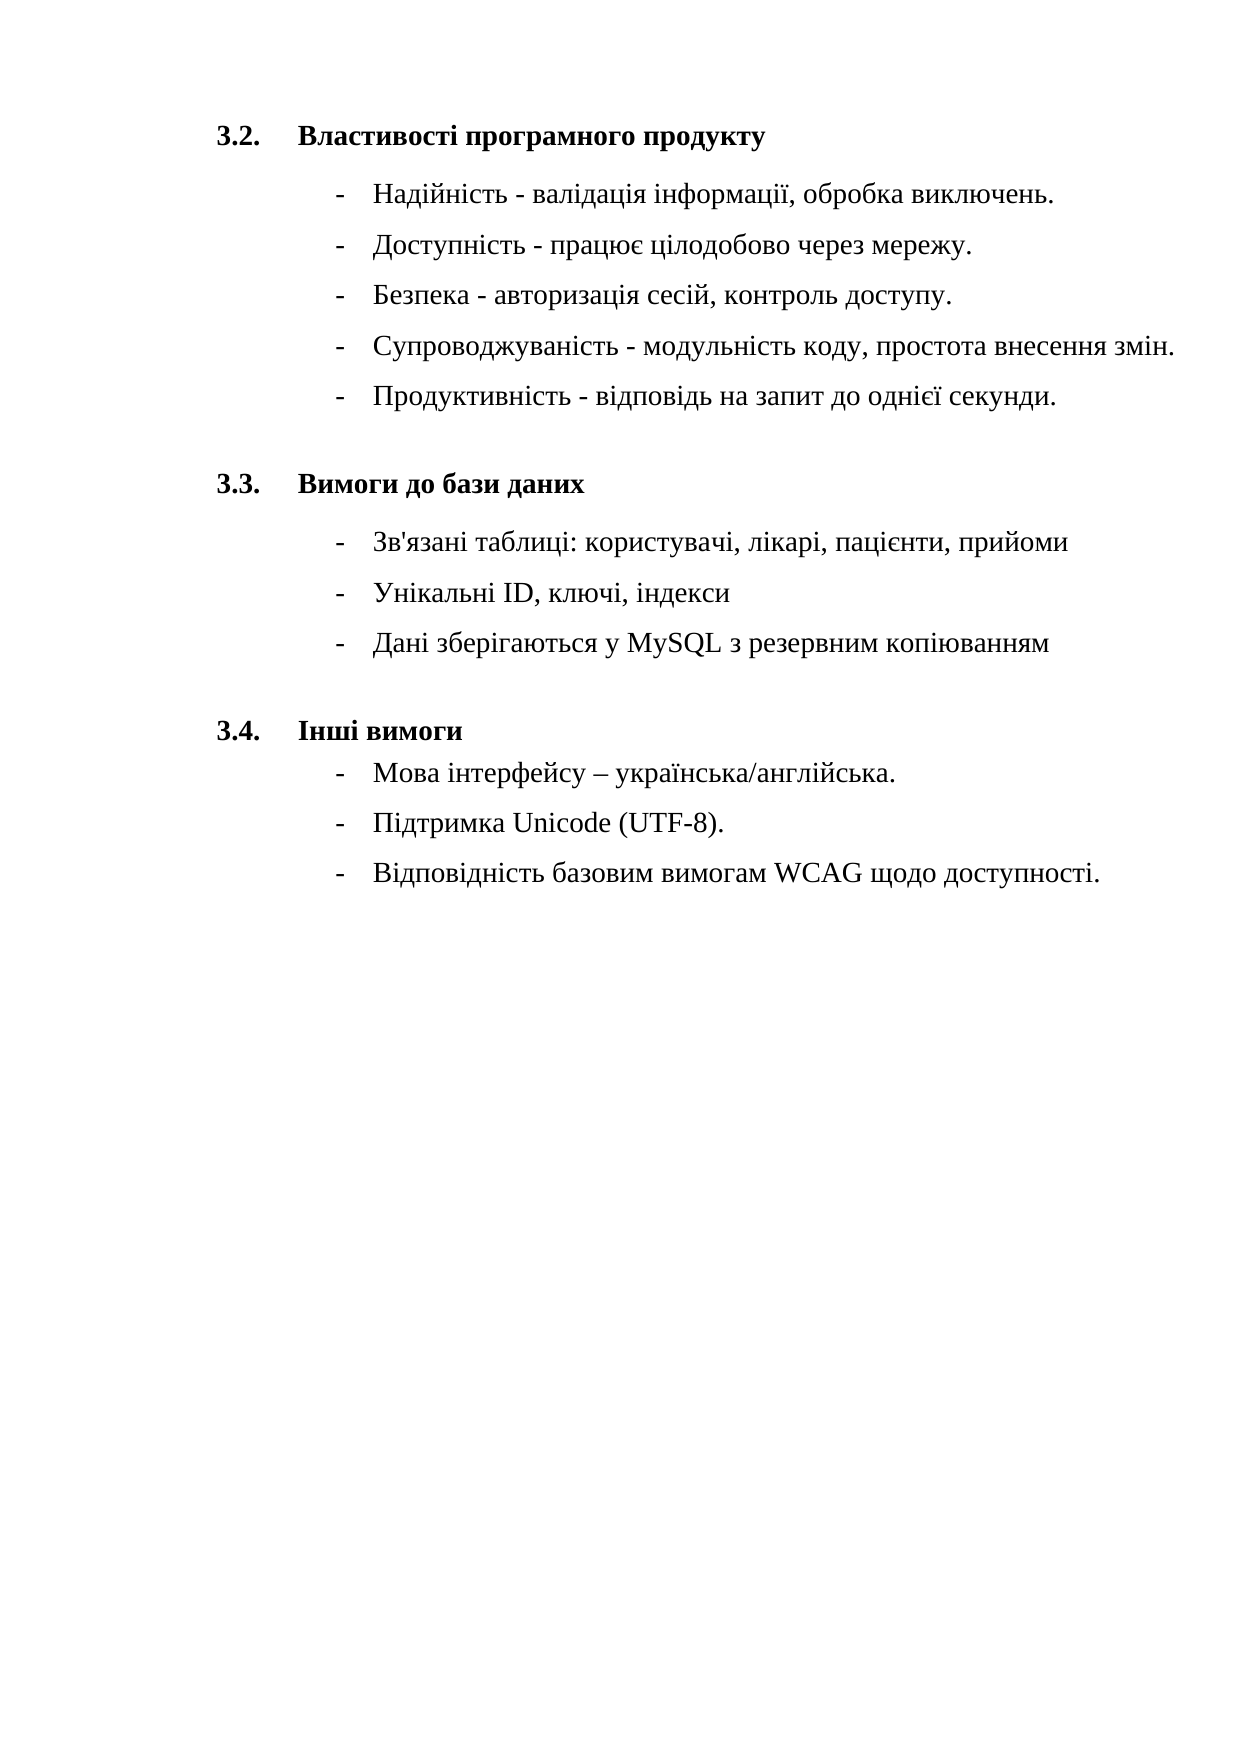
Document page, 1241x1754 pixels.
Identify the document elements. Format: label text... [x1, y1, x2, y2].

subtitle Вимоги до бази даних [260, 466, 1181, 499]
subtitle Властивості програмного продукту [260, 118, 1181, 152]
list Дані зберігаються у MySQL з резервним копіюванням [335, 625, 1181, 658]
list Доступність - працює цілодобово через мережу. [335, 227, 1181, 261]
list Зв'язані таблиці: користувачі, лікарі, пацієнти, прийоми [335, 524, 1181, 558]
subtitle Інші вимоги [260, 713, 1181, 746]
list Унікальні ID, ключі, індекси [335, 575, 1181, 608]
list Мова інтерфейсу – українська/англійська. [335, 755, 1181, 788]
list Надійність - валідація інформації, обробка виключень. [335, 177, 1181, 210]
list Продуктивність - відповідь на запит до однієї секунди. [335, 378, 1181, 411]
list Відповідність базовим вимогам WCAG щодо доступності. [335, 855, 1181, 889]
list Супроводжуваність - модульність коду, простота внесення змін. [335, 328, 1181, 361]
list Безпека - авторизація сесій, контроль доступу. [335, 277, 1181, 311]
list Підтримка Unicode (UTF-8). [335, 805, 1181, 838]
